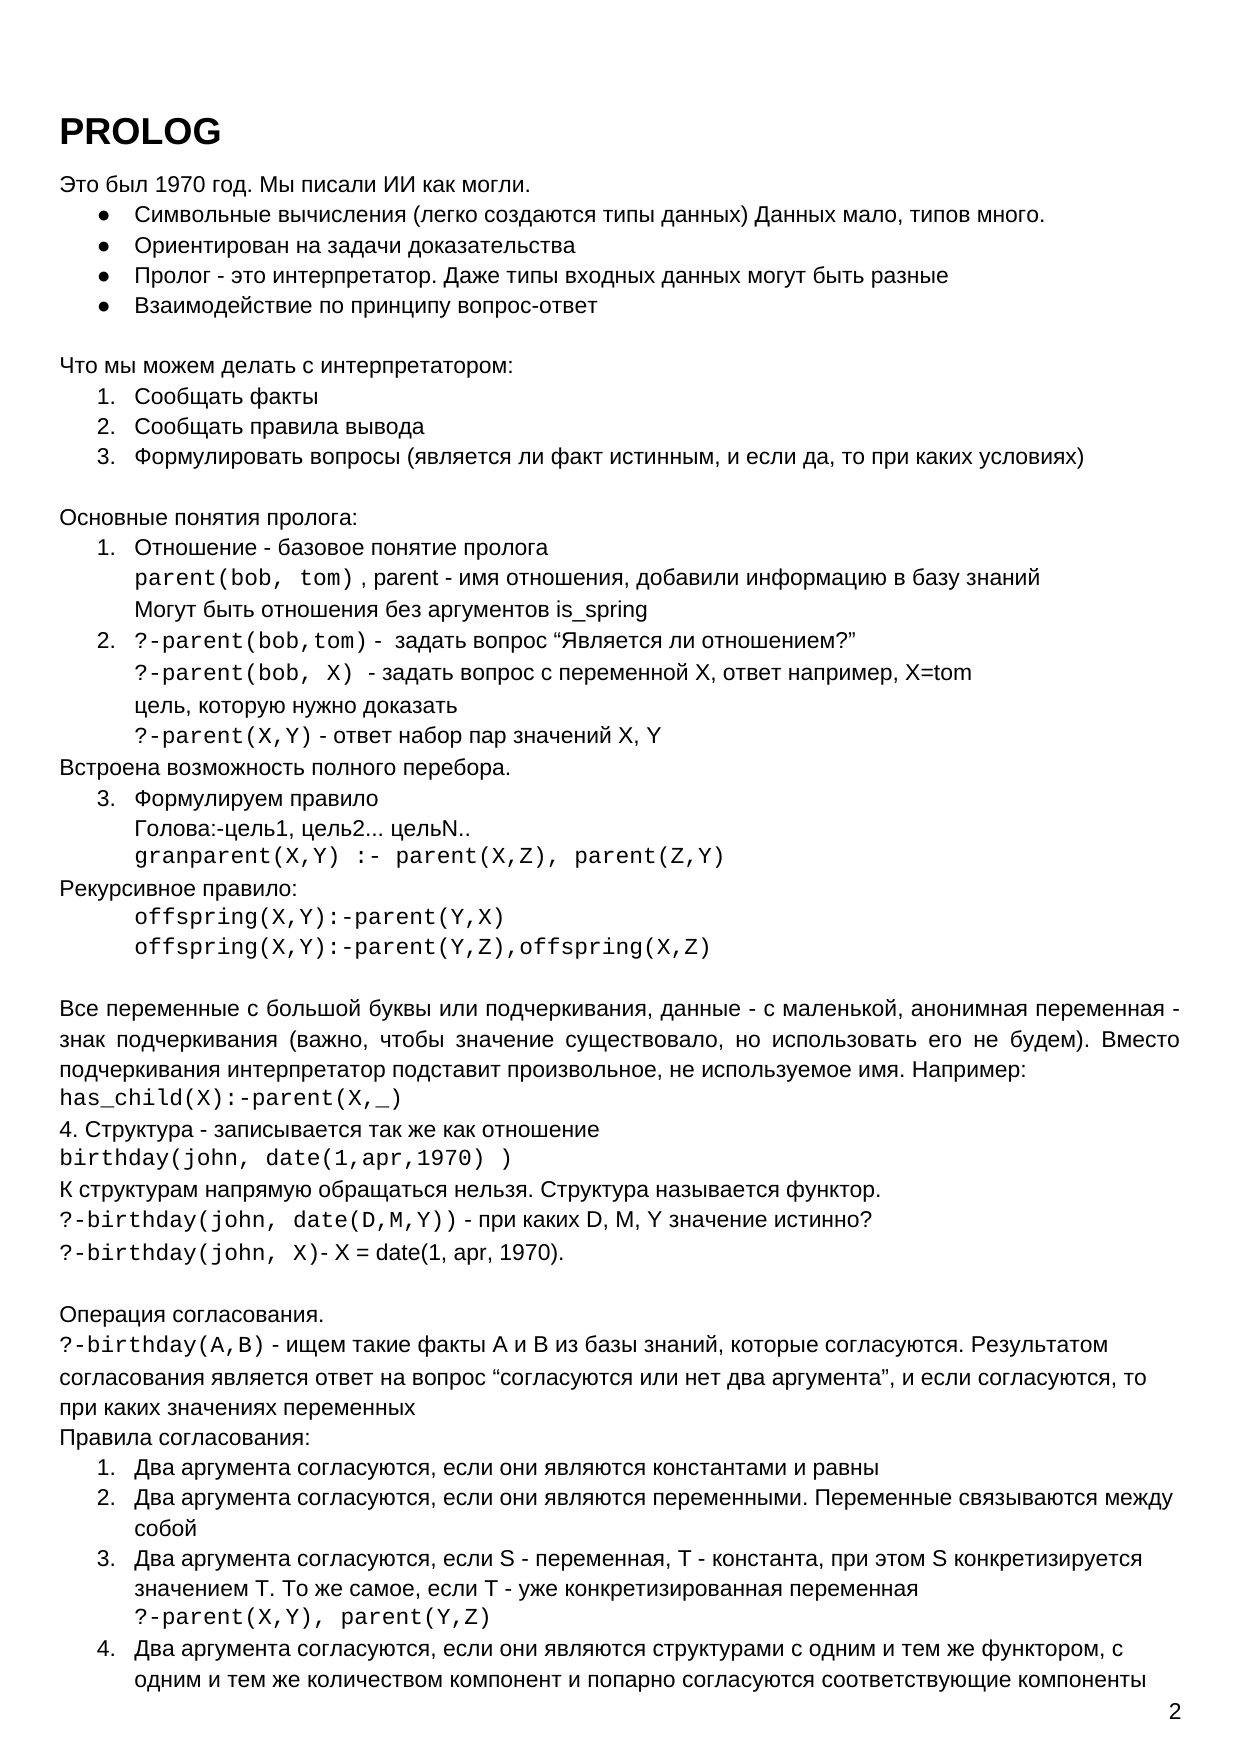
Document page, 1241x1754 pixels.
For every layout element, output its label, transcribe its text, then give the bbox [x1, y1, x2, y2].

text Голова:-цель1, цель2... цельN.. [59, 815, 1181, 841]
text ?-birthday(john, X)- X = date(1, apr, 1970). [59, 1238, 1181, 1267]
list Пролог - это интерпретатор. Даже типы входных данных могут быть разные [97, 262, 1181, 288]
text parent(bob, tom) , parent - имя отношения, добавили информацию в базу знаний [59, 564, 1181, 592]
list Два аргумента согласуются, если они являются константами и равны [97, 1454, 1181, 1481]
list Отношение - базовое понятие пролога [97, 534, 1181, 560]
list Символьные вычисления (легко создаются типы данных) Данных мало, типов много. [97, 201, 1181, 228]
text Правила согласования: [59, 1424, 1181, 1450]
text цель, которую нужно доказать [59, 692, 1181, 718]
list Два аргумента согласуются, если они являются переменными. Переменные связываются между собой [97, 1484, 1181, 1541]
text Рекурсивное правило: [59, 875, 1181, 901]
list Формулировать вопросы (является ли факт истинным, и если да, то при каких условиях) [97, 443, 1181, 469]
text ?-parent(X,Y) - ответ набор пар значений X, Y [59, 722, 1181, 750]
list Взаимодействие по принципу вопрос-ответ [97, 292, 1181, 318]
text К структурам напрямую обращаться нельзя. Структура называется функтор. [59, 1176, 1181, 1202]
list Два аргумента согласуются, если S - переменная, Т - константа, при этом S конкретизируется значением Т. То же самое, если Т - уже конкретизированная переменная [97, 1545, 1181, 1601]
text Основные понятия пролога: [59, 503, 1181, 530]
text Что мы можем делать с интерпретатором: [59, 352, 1181, 379]
text Все переменные с большой буквы или подчеркивания, данные - с маленькой, анонимная переменная - знак подчеркивания (важно, чтобы значение существовало, но использовать его не будем). Вместо подчеркивания интерпретатор подставит произвольное, не используемое имя. Например: [59, 995, 1181, 1082]
text Встроена возможность полного перебора. [59, 754, 1181, 781]
text Это был 1970 год. Мы писали ИИ как могли. [59, 171, 1181, 197]
list Формулируем правило [97, 784, 1181, 811]
text birthday(john, date(1,apr,1970) ) [59, 1146, 1181, 1172]
list Сообщать правила вывода [97, 413, 1181, 439]
text has_child(X):-parent(X,_) [59, 1086, 1181, 1112]
text ?-parent(bob, X) - задать вопрос с переменной Х, ответ например, Х=tom [59, 659, 1181, 687]
list Сообщать факты [97, 383, 1181, 409]
text ?-parent(X,Y), parent(Y,Z) [59, 1605, 1181, 1631]
text Могут быть отношения без аргументов is_spring [59, 596, 1181, 623]
list Два аргумента согласуются, если они являются структурами с одним и тем же функтором, с одним и тем же количеством компонент и попарно согласуются соответствующие компоненты [97, 1635, 1181, 1692]
text granparent(X,Y) :- parent(X,Z), parent(Z,Y) [59, 845, 1181, 871]
text ?-birthday(A,B) - ищем такие факты А и В из базы знаний, которые согласуются. Результатом согласования является ответ на вопрос “согласуются или нет два аргумента”, и если согласуются, то при каких значениях переменных [59, 1331, 1181, 1420]
text 4. Структура - записывается так же как отношение [59, 1116, 1181, 1142]
text Операция согласования. [59, 1301, 1181, 1327]
text offspring(X,Y):-parent(Y,X) [59, 905, 1181, 931]
subtitle PROLOG [59, 109, 1181, 152]
text ?-birthday(john, date(D,M,Y)) - при каких D, M, Y значение истинно? [59, 1206, 1181, 1234]
list ?-parent(bob,tom) - задать вопрос “Является ли отношением?” [97, 627, 1181, 655]
text offspring(X,Y):-parent(Y,Z),offspring(X,Z) [59, 935, 1181, 961]
list Ориентирован на задачи доказательства [97, 232, 1181, 258]
